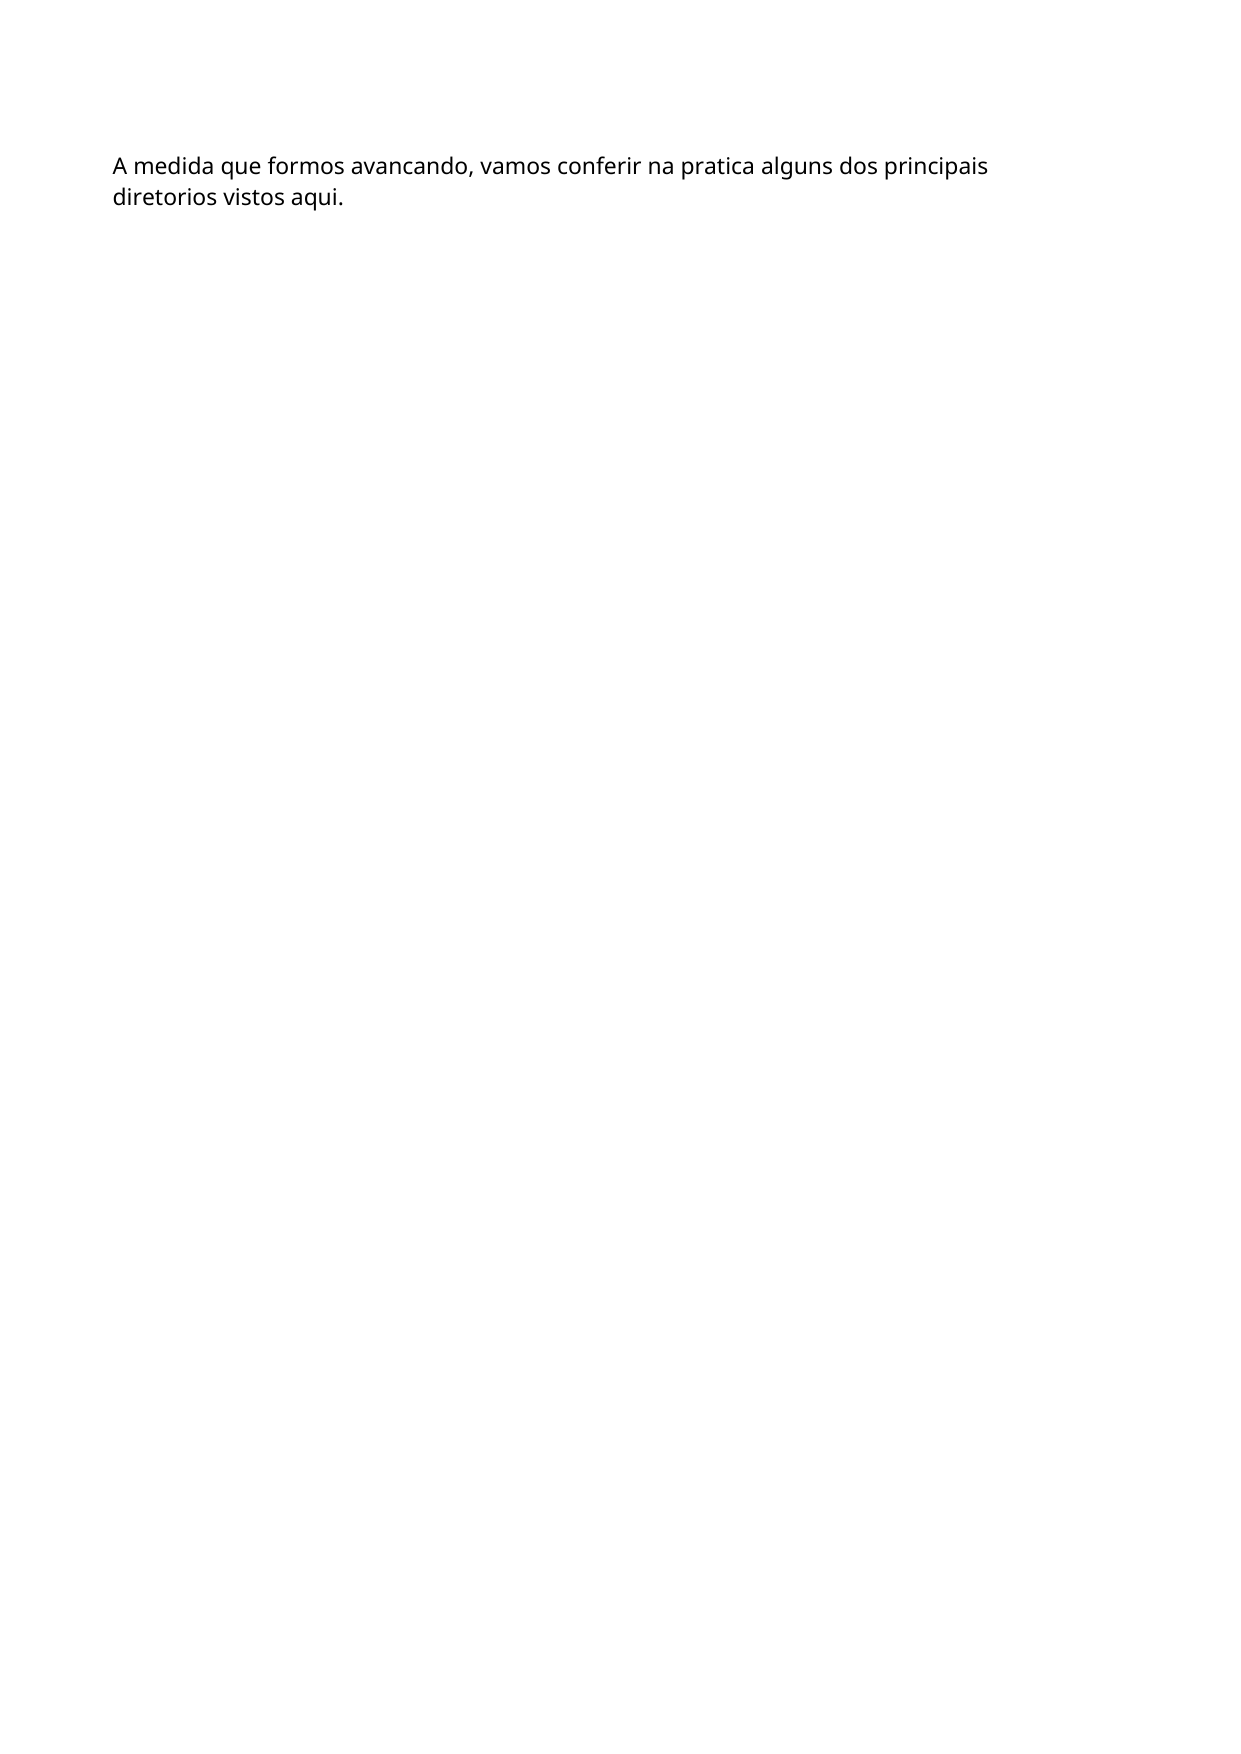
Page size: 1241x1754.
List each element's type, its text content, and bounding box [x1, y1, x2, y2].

text A medida que formos avancando, vamos conferir na pratica alguns dos principais [112, 150, 1128, 181]
text diretorios vistos aqui. [112, 181, 1128, 212]
